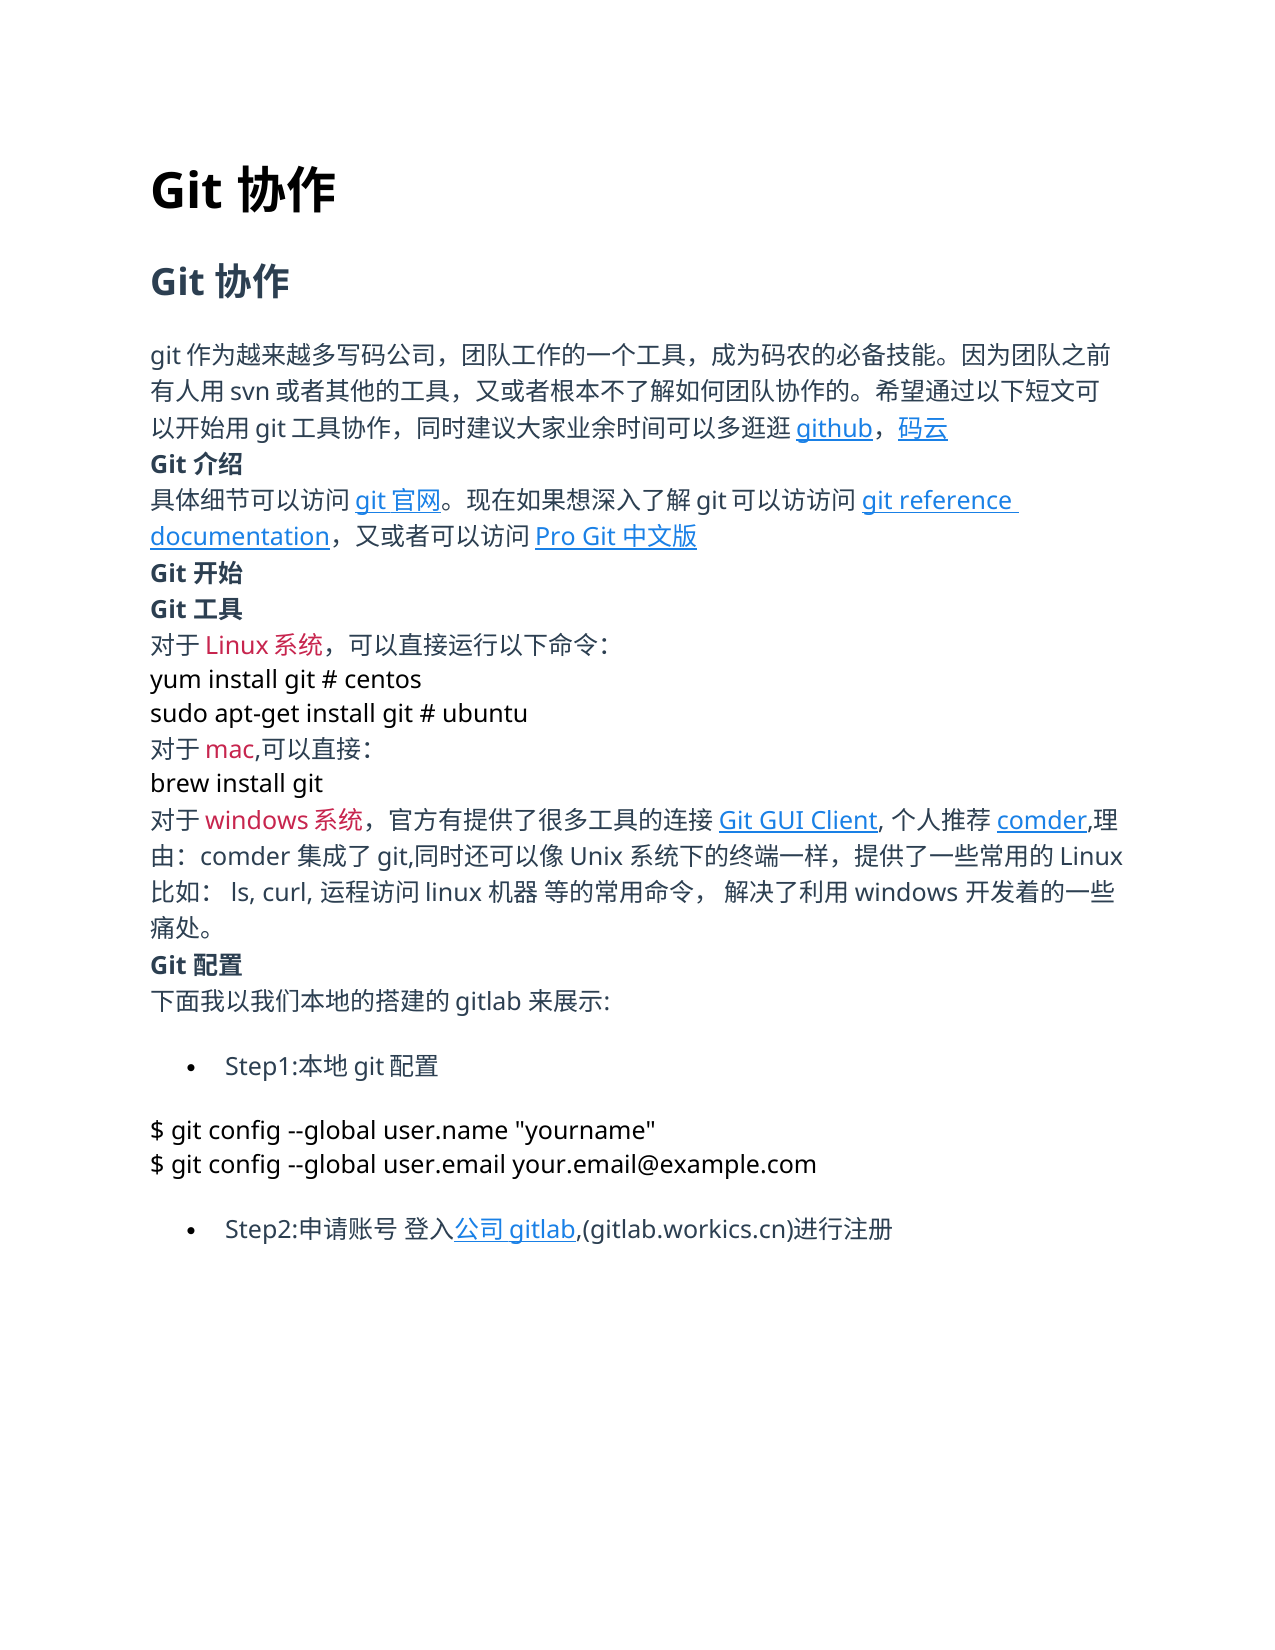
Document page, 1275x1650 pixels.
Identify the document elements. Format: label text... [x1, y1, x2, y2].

text git作为越来越多写码公司，团队工作的一个工具，成为码农的必备技能。因为团队之前有人用svn或者其他的工具，又或者根本不了解如何团队协作的。希望通过以下短文可以开始用git工具协作，同时建议大家业余时间可以多逛逛github，码云 Git 介绍 具体细节可以访问git官网。现在如果想深入了解git可以访访问git reference documentation，又或者可以访问Pro Git 中文版 Git 开始 Git 工具 对于Linux系统，可以直接运行以下命令： yum install git # centos sudo apt-get install git # ubuntu 对于mac,可以直接： brew install git 对于windows系统，官方有提供了很多工具的连接Git GUI Client, 个人推荐 comder,理由：comder 集成了git,同时还可以像Unix 系统下的终端一样，提供了一些常用的Linux比如： ls, curl, 运程访问linux 机器 等的常用命令， 解决了利用windows 开发着的一些痛处。 Git 配置 下面我以我们本地的搭建的gitlab 来展示: [150, 336, 1125, 1018]
text $ git config --global user.name "yourname" $ git config --global user.email your.email@example.com [150, 1112, 1125, 1180]
list Step1:本地git配置 [187, 1047, 1125, 1083]
subtitle Git 协作 [150, 150, 1125, 223]
list Step2:申请账号 登入公司gitlab,(gitlab.workics.cn)进行注册 [187, 1209, 1125, 1246]
subtitle Git 协作 [150, 252, 1125, 306]
